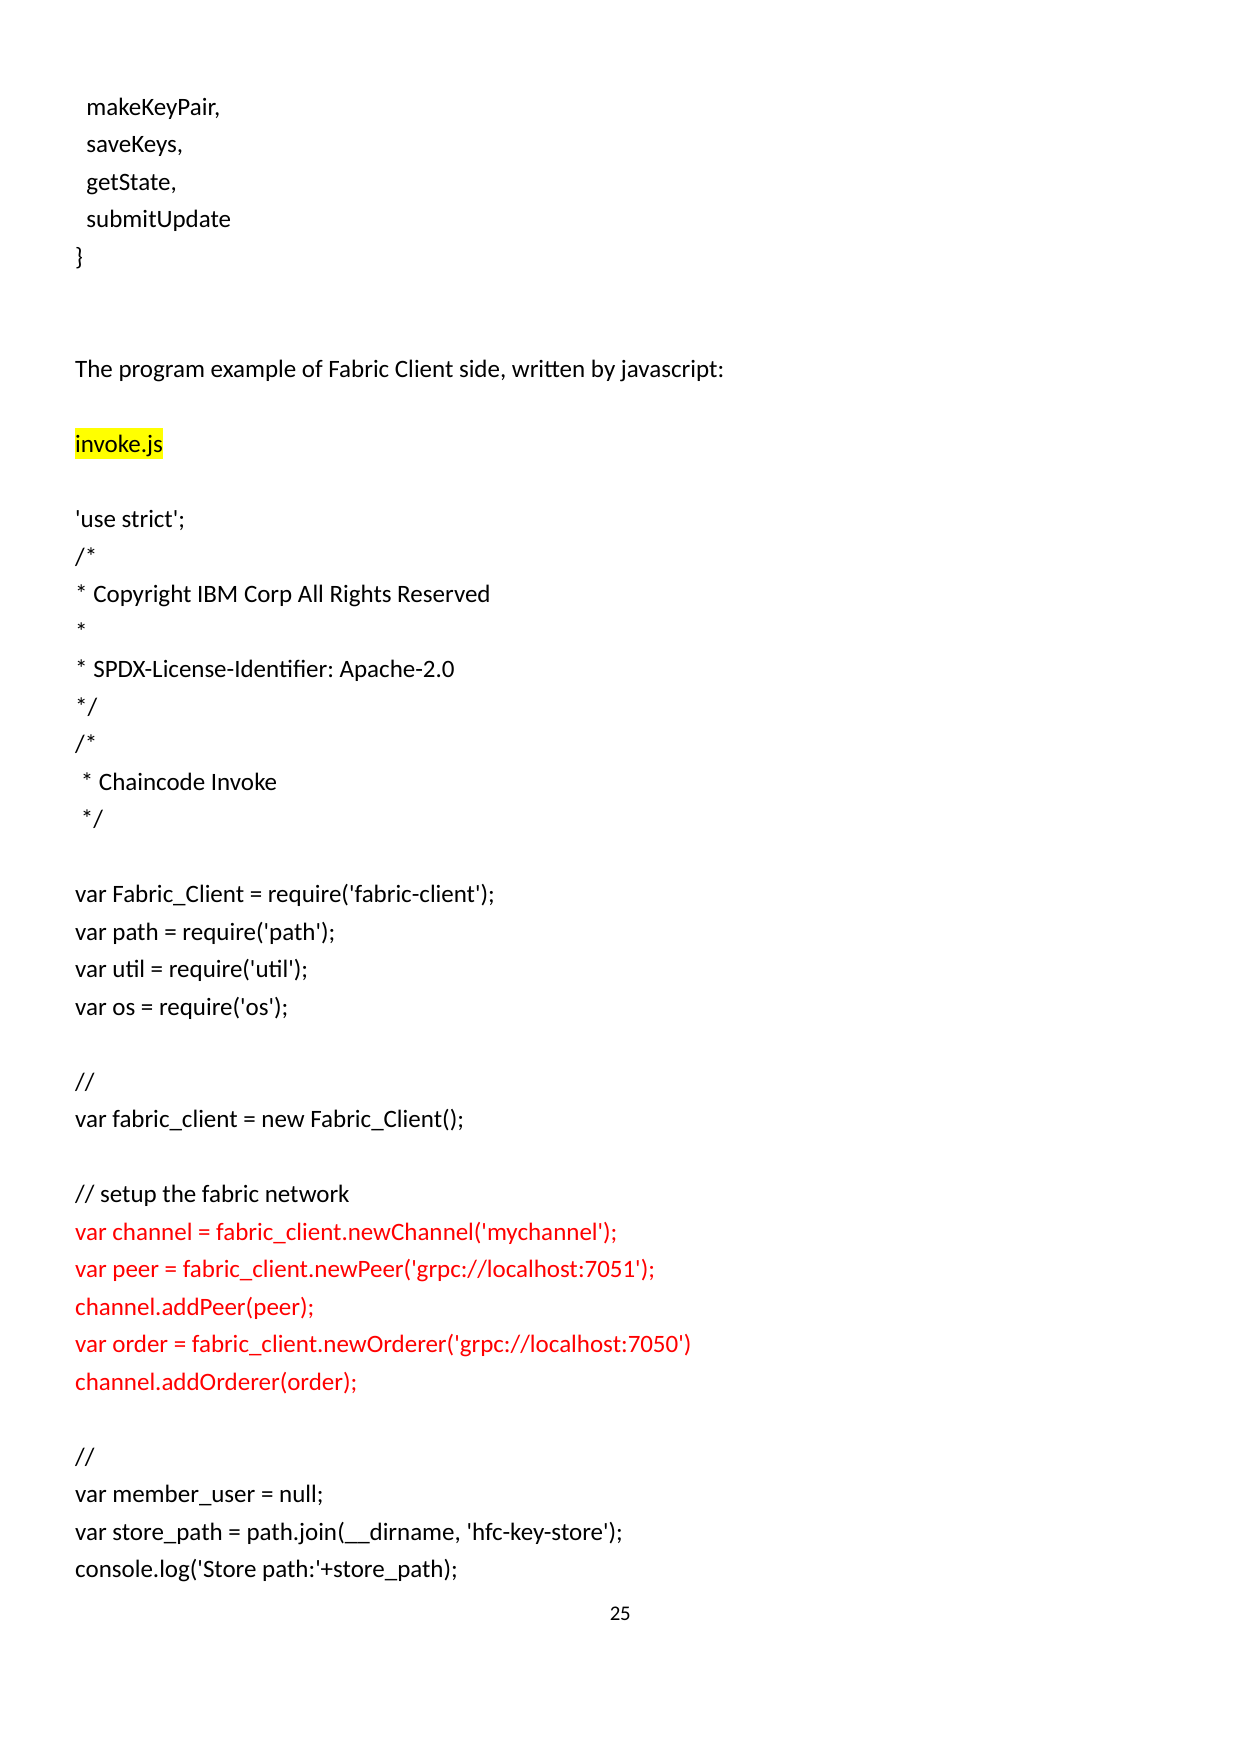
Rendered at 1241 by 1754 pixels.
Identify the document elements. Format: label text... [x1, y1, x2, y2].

text * [75, 612, 1165, 650]
text The program example of Fabric Client side, written by javascript: [75, 350, 1165, 387]
text var store_path = path.join(__dirname, 'hfc-key-store'); [75, 1512, 1165, 1550]
text // setup the fabric network [75, 1175, 1165, 1212]
text */ [75, 800, 1165, 837]
text submitUpdate [75, 200, 1165, 237]
text */ [75, 687, 1165, 725]
text makeKeyPair, [75, 87, 1165, 125]
text var Fabric_Client = require('fabric-client'); [75, 875, 1165, 912]
text 'use strict'; [75, 500, 1165, 537]
text getState, [75, 162, 1165, 200]
text * Copyright IBM Corp All Rights Reserved [75, 575, 1165, 612]
text var fabric_client = new Fabric_Client(); [75, 1100, 1165, 1137]
text var channel = fabric_client.newChannel('mychannel'); [75, 1212, 1165, 1250]
text // [75, 1437, 1165, 1475]
text console.log('Store path:'+store_path); [75, 1550, 1165, 1587]
text channel.addOrderer(order); [75, 1362, 1165, 1400]
text var member_user = null; [75, 1475, 1165, 1512]
text var os = require('os'); [75, 987, 1165, 1025]
text } [75, 237, 1165, 275]
text invoke.js [75, 425, 1165, 462]
text var util = require('util'); [75, 950, 1165, 987]
text // [75, 1062, 1165, 1100]
text /* [75, 725, 1165, 762]
text var path = require('path'); [75, 912, 1165, 950]
text * SPDX-License-Identifier: Apache-2.0 [75, 650, 1165, 687]
text var peer = fabric_client.newPeer('grpc://localhost:7051'); [75, 1250, 1165, 1287]
text channel.addPeer(peer); [75, 1287, 1165, 1325]
text saveKeys, [75, 125, 1165, 162]
text var order = fabric_client.newOrderer('grpc://localhost:7050') [75, 1325, 1165, 1362]
text /* [75, 537, 1165, 575]
text * Chaincode Invoke [75, 762, 1165, 800]
